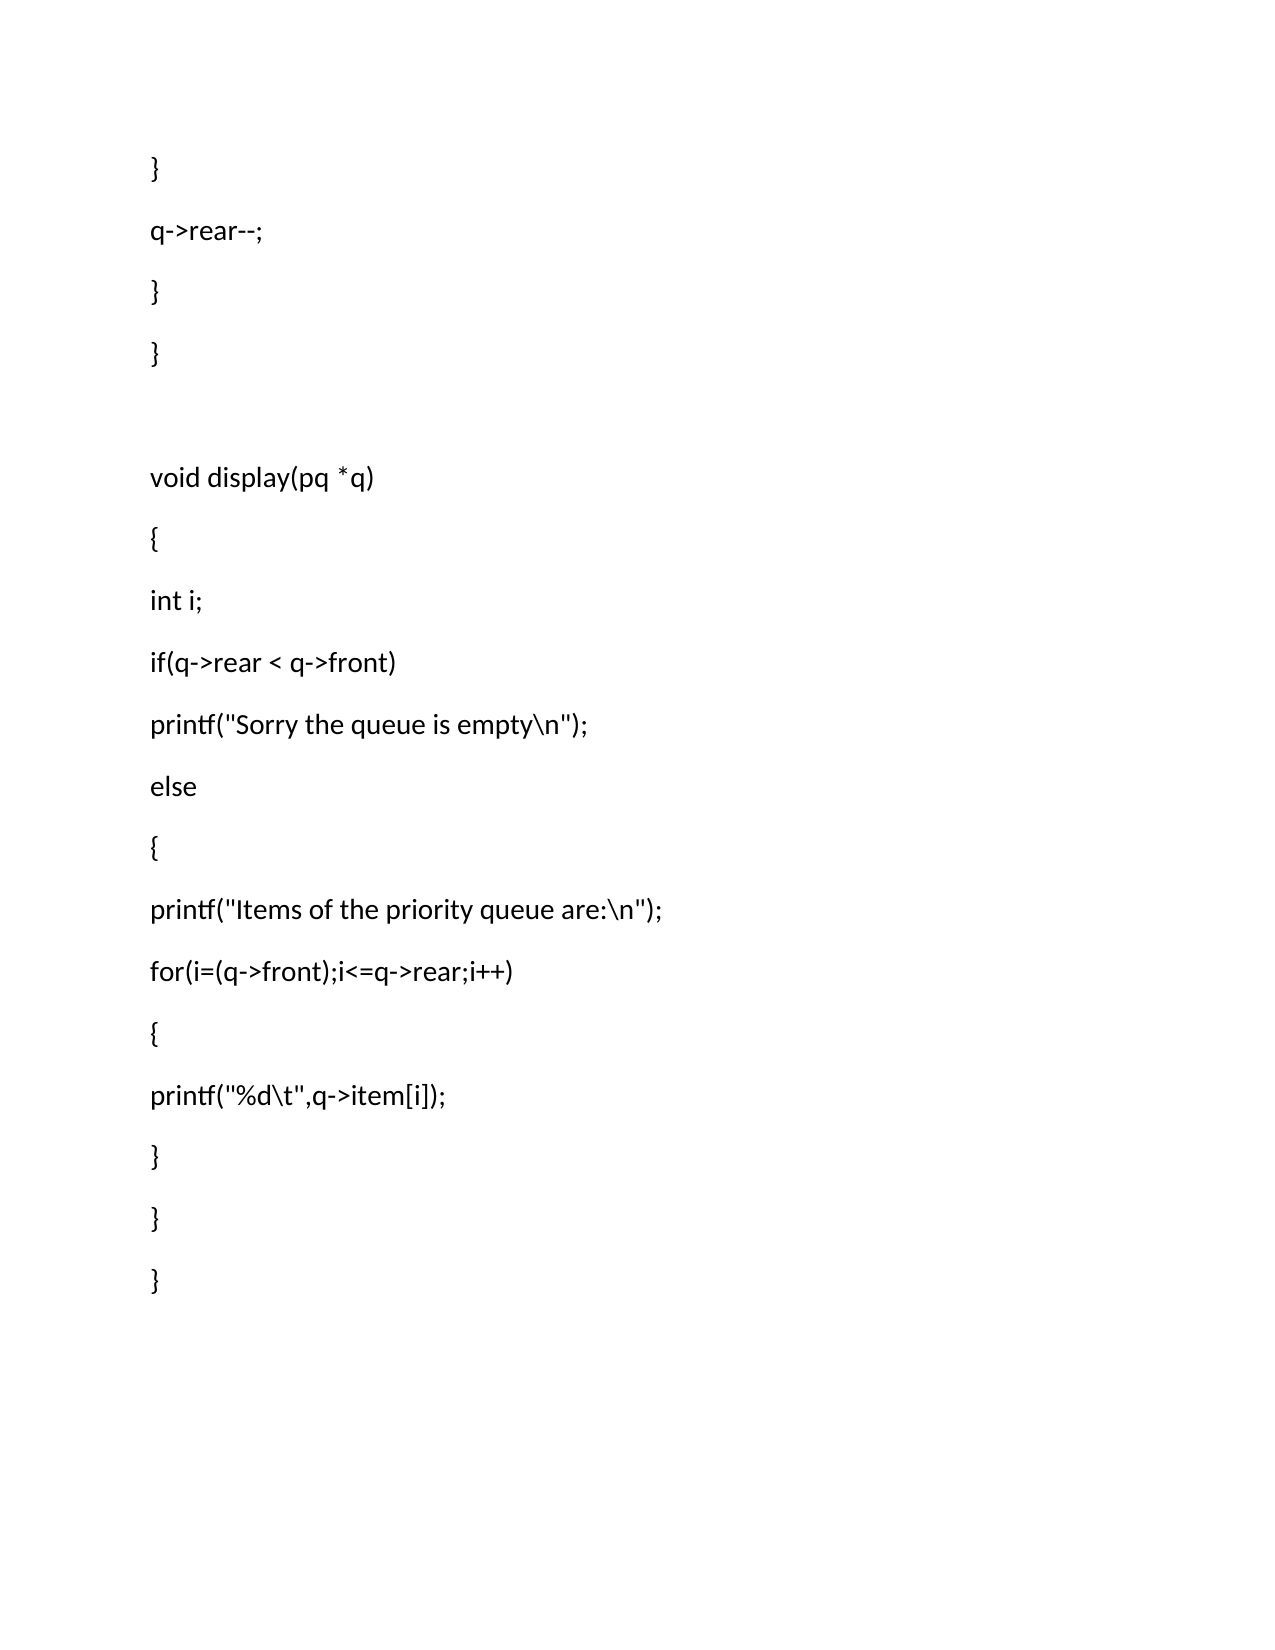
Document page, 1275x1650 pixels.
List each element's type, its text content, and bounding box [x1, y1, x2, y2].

text } [150, 150, 1125, 186]
text } [150, 1200, 1125, 1236]
text { [150, 829, 1125, 865]
text printf("Sorry the queue is empty\n"); [150, 706, 1125, 742]
text if(q->rear < q->front) [150, 644, 1125, 680]
text } [150, 1262, 1125, 1297]
text } [150, 273, 1125, 309]
text } [150, 335, 1125, 371]
text for(i=(q->front);i<=q->rear;i++) [150, 953, 1125, 989]
text printf("Items of the priority queue are:\n"); [150, 891, 1125, 927]
text printf("%d\t",q->item[i]); [150, 1077, 1125, 1112]
text { [150, 1015, 1125, 1050]
text else [150, 768, 1125, 803]
text int i; [150, 582, 1125, 618]
text q->rear--; [150, 212, 1125, 247]
text } [150, 1138, 1125, 1174]
text { [150, 521, 1125, 556]
text void display(pq *q) [150, 459, 1125, 494]
